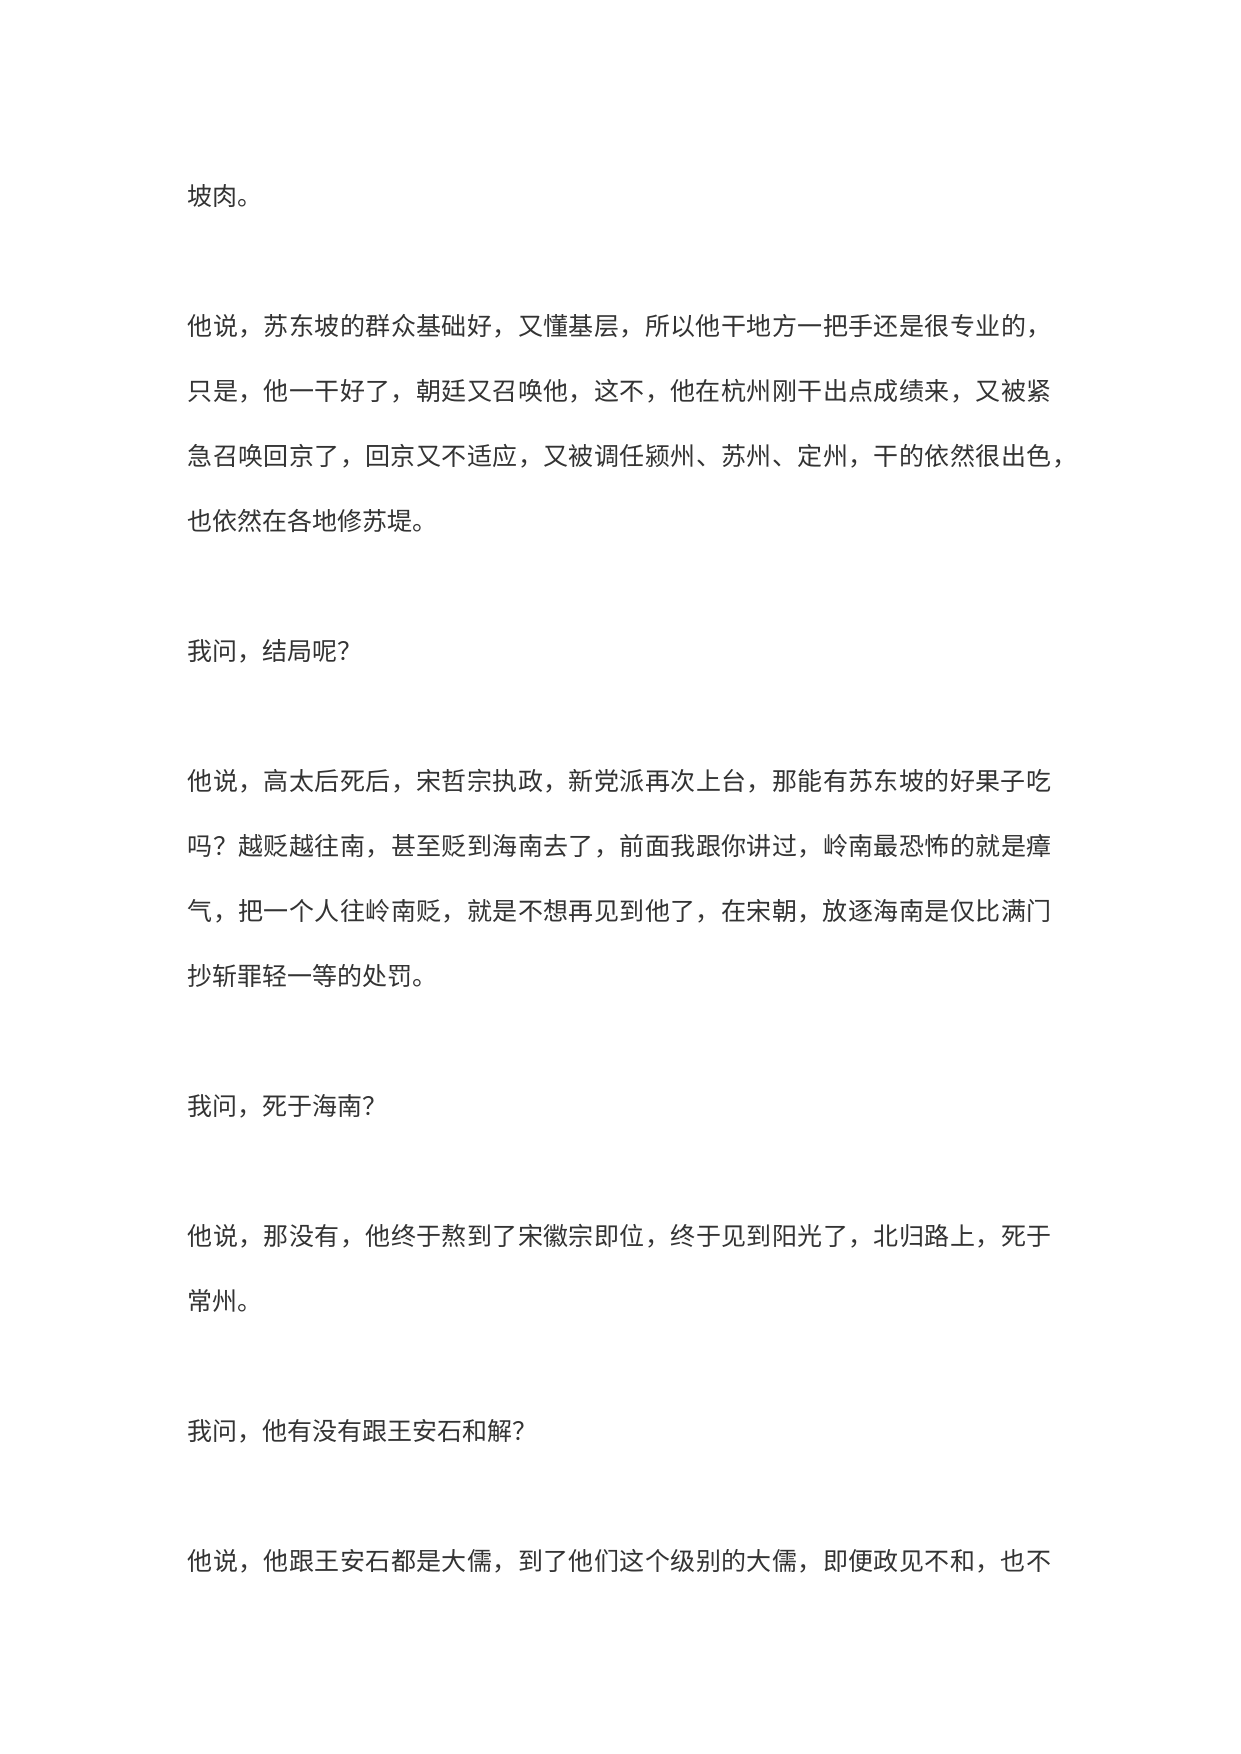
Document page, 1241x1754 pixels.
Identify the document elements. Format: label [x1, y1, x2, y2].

text [187, 162, 1053, 1592]
